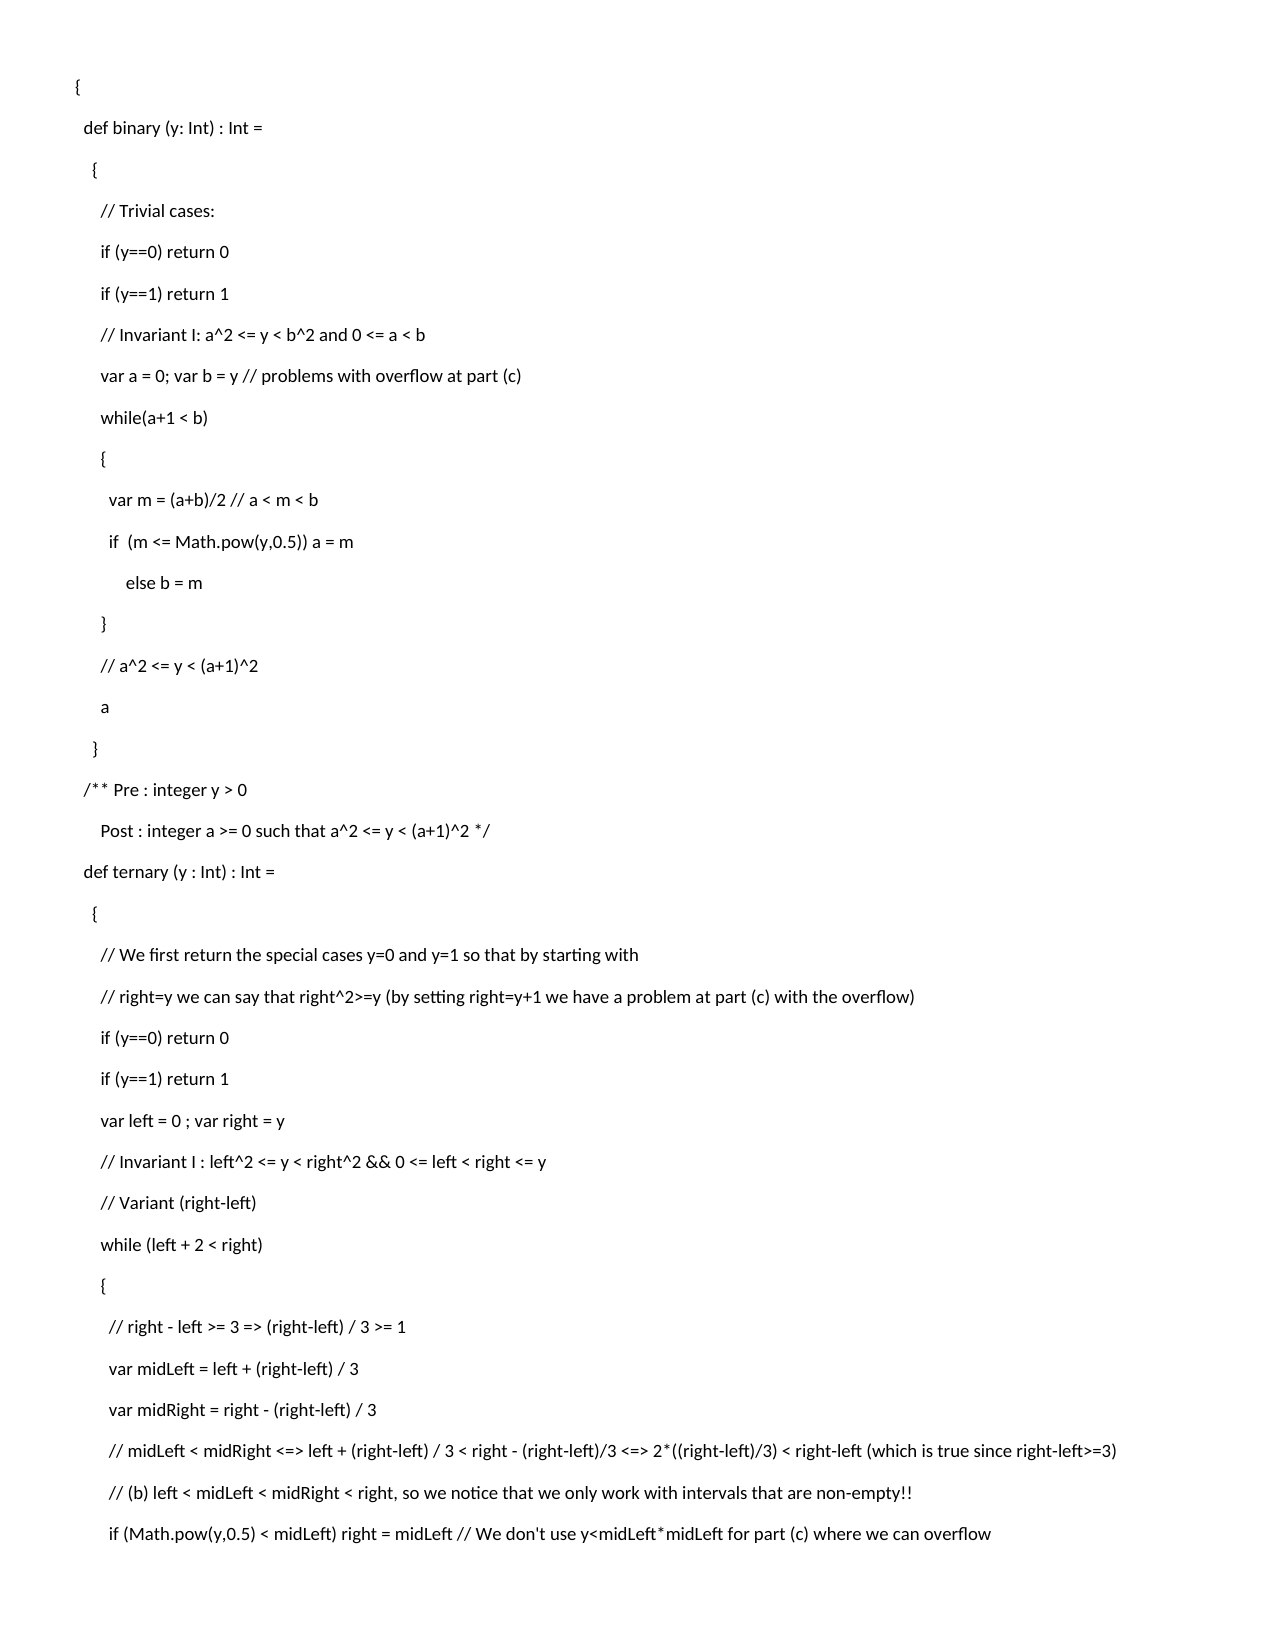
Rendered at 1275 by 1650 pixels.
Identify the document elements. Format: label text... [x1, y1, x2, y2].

text /** Pre : integer y > 0 [75, 778, 1200, 801]
text { [75, 158, 1200, 181]
text if (m <= Math.pow(y,0.5)) a = m [75, 530, 1200, 553]
text if (Math.pow(y,0.5) < midLeft) right = midLeft // We don't use y<midLeft*midLeft for part (c) where we can overflow [75, 1522, 1200, 1545]
text if (y==0) return 0 [75, 1026, 1200, 1049]
text else b = m [75, 571, 1200, 594]
text } [75, 737, 1200, 759]
text def ternary (y : Int) : Int = [75, 861, 1200, 884]
text if (y==0) return 0 [75, 240, 1200, 263]
text // (b) left < midLeft < midRight < right, so we notice that we only work with intervals that are non-empty!! [75, 1481, 1200, 1504]
text Post : integer a >= 0 such that a^2 <= y < (a+1)^2 */ [75, 819, 1200, 842]
text if (y==1) return 1 [75, 1067, 1200, 1090]
text { [75, 447, 1200, 470]
text { [75, 75, 1200, 98]
text { [75, 902, 1200, 925]
text // Invariant I : left^2 <= y < right^2 && 0 <= left < right <= y [75, 1150, 1200, 1173]
text // Invariant I: a^2 <= y < b^2 and 0 <= a < b [75, 323, 1200, 346]
text // right=y we can say that right^2>=y (by setting right=y+1 we have a problem at part (c) with the overflow) [75, 985, 1200, 1008]
text while(a+1 < b) [75, 406, 1200, 429]
text } [75, 613, 1200, 636]
text // Trivial cases: [75, 199, 1200, 222]
text while (left + 2 < right) [75, 1233, 1200, 1256]
text var midRight = right - (right-left) / 3 [75, 1398, 1200, 1421]
text // a^2 <= y < (a+1)^2 [75, 654, 1200, 677]
text { [75, 1274, 1200, 1297]
text var a = 0; var b = y // problems with overflow at part (c) [75, 364, 1200, 387]
text var left = 0 ; var right = y [75, 1109, 1200, 1132]
text a [75, 695, 1200, 718]
text // Variant (right-left) [75, 1192, 1200, 1214]
text var m = (a+b)/2 // a < m < b [75, 488, 1200, 511]
text def binary (y: Int) : Int = [75, 116, 1200, 139]
text // We first return the special cases y=0 and y=1 so that by starting with [75, 943, 1200, 966]
text var midLeft = left + (right-left) / 3 [75, 1357, 1200, 1380]
text if (y==1) return 1 [75, 282, 1200, 305]
text // right - left >= 3 => (right-left) / 3 >= 1 [75, 1316, 1200, 1338]
text // midLeft < midRight <=> left + (right-left) / 3 < right - (right-left)/3 <=> 2*((right-left)/3) < right-left (which is true since right-left>=3) [75, 1440, 1200, 1463]
